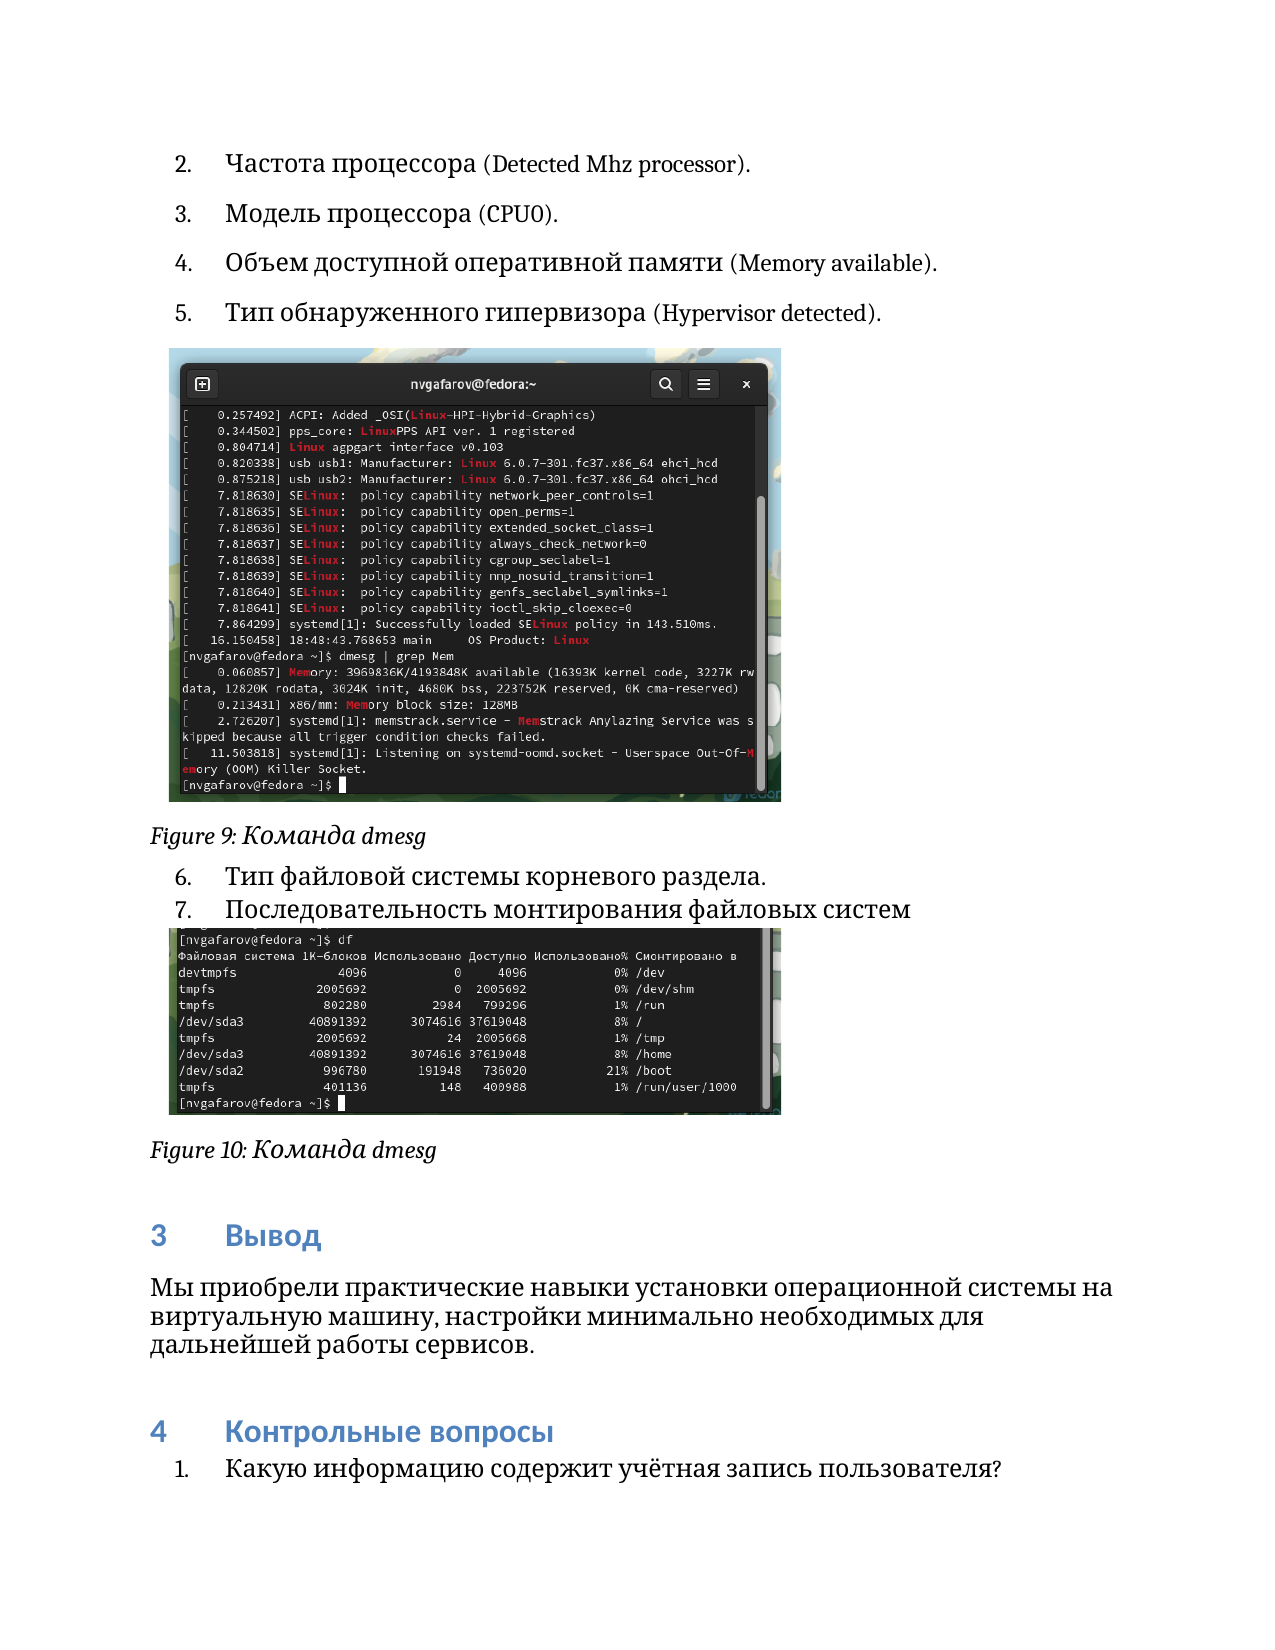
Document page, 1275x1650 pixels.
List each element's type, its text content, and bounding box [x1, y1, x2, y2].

list Тип файловой системы корневого раздела. [175, 863, 1125, 892]
text Figure 10: Команда dmesg [150, 1136, 1125, 1164]
list Последовательность монтирования файловых систем [175, 896, 1125, 924]
subtitle 3 Вывод [150, 1214, 1125, 1255]
list Модель процессора (CPU0). [175, 199, 1125, 228]
list Объем доступной оперативной памяти (Memory available). [175, 249, 1125, 278]
text Figure 9: Команда dmesg [150, 822, 1125, 851]
picture [168, 348, 782, 802]
list Тип обнаруженного гипервизора (Hypervisor detected). [175, 299, 1125, 327]
subtitle 4 Контрольные вопросы [150, 1410, 1125, 1451]
list Какую информацию содержит учётная запись пользователя? [175, 1454, 1125, 1483]
text Мы приобрели практические навыки установки операционной системы на виртуальную машину, настройки минимально необходимых для дальнейшей работы сервисов. [150, 1274, 1125, 1360]
picture [168, 928, 782, 1115]
list Частота процессора (Detected Mhz processor). [175, 150, 1125, 179]
